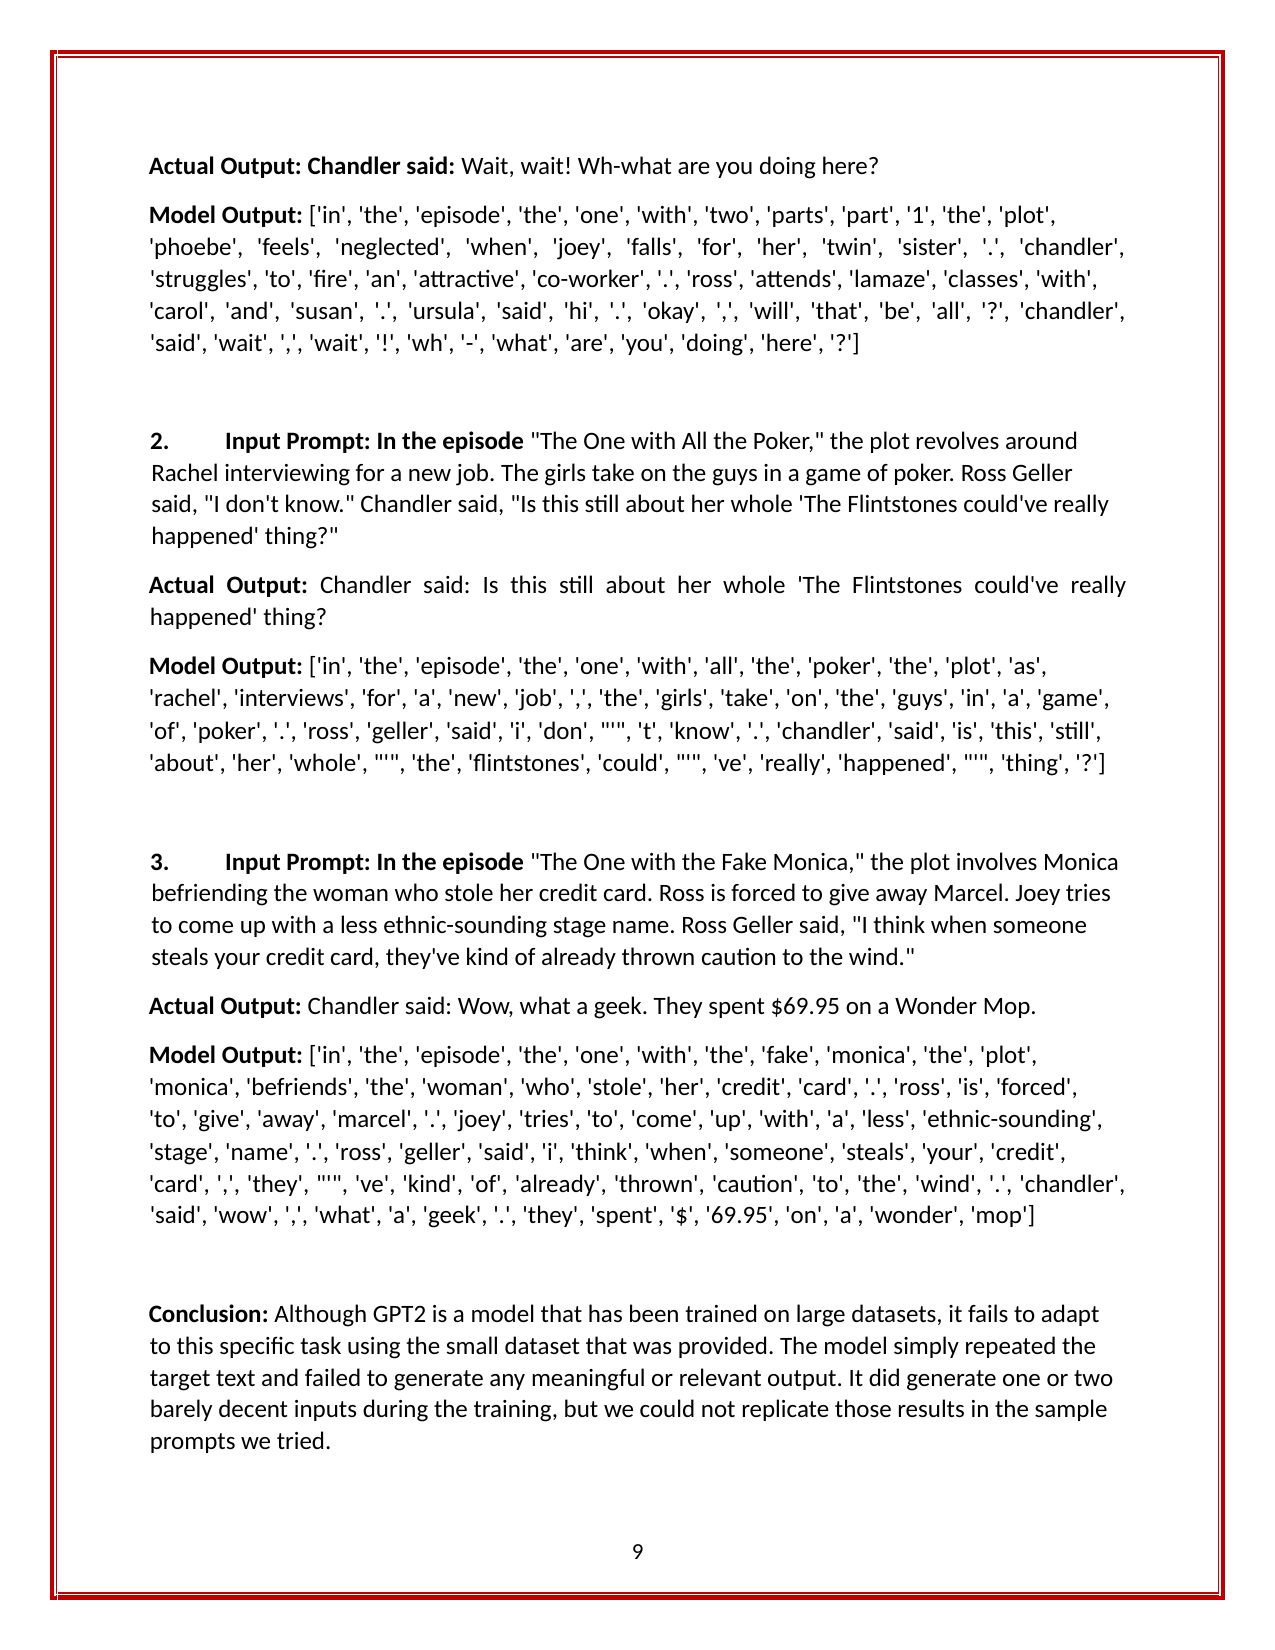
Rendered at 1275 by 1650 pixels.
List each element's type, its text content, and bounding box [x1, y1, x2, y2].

list Input Prompt: In the episode "The One with All the Poker," the plot revolves around Rachel interviewing for a new job. The girls take on the guys in a game of poker. Ross Geller said, "I don't know." Chandler said, "Is this still about her whole 'The Flintstones could've really happened' thing?" [150, 425, 1125, 551]
text Conclusion: Although GPT2 is a model that has been trained on large datasets, it fails to adapt to this specific task using the small dataset that was provided. The model simply repeated the target text and failed to generate any meaningful or relevant output. It did generate one or two barely decent inputs during the training, but we could not replicate those results in the sample prompts we tried. [148, 1298, 1125, 1456]
text 'stage', 'name', '.', 'ross', 'geller', 'said', 'i', 'think', 'when', 'someone', 'steals', 'your', 'credit', [148, 1136, 1127, 1166]
text Actual Output: Chandler said: Is this still about her whole 'The Flintstones could've really happened' thing? [148, 569, 1127, 632]
text Model Output: ['in', 'the', 'episode', 'the', 'one', 'with', 'the', 'fake', 'monica', 'the', 'plot', [148, 1039, 1127, 1069]
text Actual Output: Chandler said: Wow, what a geek. They spent $69.95 on a Wonder Mop. [148, 990, 1127, 1020]
text 'rachel', 'interviews', 'for', 'a', 'new', 'job', ',', 'the', 'girls', 'take', 'on', 'the', 'guys', 'in', 'a', 'game', [148, 683, 1127, 713]
list Input Prompt: In the episode "The One with the Fake Monica," the plot involves Monica befriending the woman who stole her credit card. Ross is forced to give away Marcel. Joey tries to come up with a less ethnic-sounding stage name. Ross Geller said, "I think when someone steals your credit card, they've kind of already thrown caution to the wind." [150, 846, 1125, 971]
text 'monica', 'befriends', 'the', 'woman', 'who', 'stole', 'her', 'credit', 'card', '.', 'ross', 'is', 'forced', [148, 1071, 1127, 1102]
text 'carol', 'and', 'susan', '.', 'ursula', 'said', 'hi', '.', 'okay', ',', 'will', 'that', 'be', 'all', '?', 'chandler', 'said', 'wait', ',', 'wait', '!', 'wh', '-', 'what', 'are', 'you', 'doing', 'here', '?'] [148, 295, 1127, 357]
text Actual Output: Chandler said: Wait, wait! Wh-what are you doing here? [148, 150, 1127, 180]
text 'of', 'poker', '.', 'ross', 'geller', 'said', 'i', 'don', "'", 't', 'know', '.', 'chandler', 'said', 'is', 'this', 'still', [148, 715, 1127, 745]
text Model Output: ['in', 'the', 'episode', 'the', 'one', 'with', 'two', 'parts', 'part', '1', 'the', 'plot', [148, 199, 1127, 229]
text 'phoebe', 'feels', 'neglected', 'when', 'joey', 'falls', 'for', 'her', 'twin', 'sister', '.', 'chandler', 'struggles', 'to', 'fire', 'an', 'attractive', 'co-worker', '.', 'ross', 'attends', 'lamaze', 'classes', 'with', [148, 231, 1127, 293]
text 'about', 'her', 'whole', "'", 'the', 'flintstones', 'could', "'", 've', 'really', 'happened', "'", 'thing', '?'] [148, 747, 1127, 777]
text 'card', ',', 'they', "'", 've', 'kind', 'of', 'already', 'thrown', 'caution', 'to', 'the', 'wind', '.', 'chandler', 'said', 'wow', ',', 'what', 'a', 'geek', '.', 'they', 'spent', '$', '69.95', 'on', 'a', 'wonder', 'mop'] [148, 1168, 1127, 1230]
text Model Output: ['in', 'the', 'episode', 'the', 'one', 'with', 'all', 'the', 'poker', 'the', 'plot', 'as', [148, 650, 1127, 681]
text 'to', 'give', 'away', 'marcel', '.', 'joey', 'tries', 'to', 'come', 'up', 'with', 'a', 'less', 'ethnic-sounding', [148, 1103, 1127, 1134]
